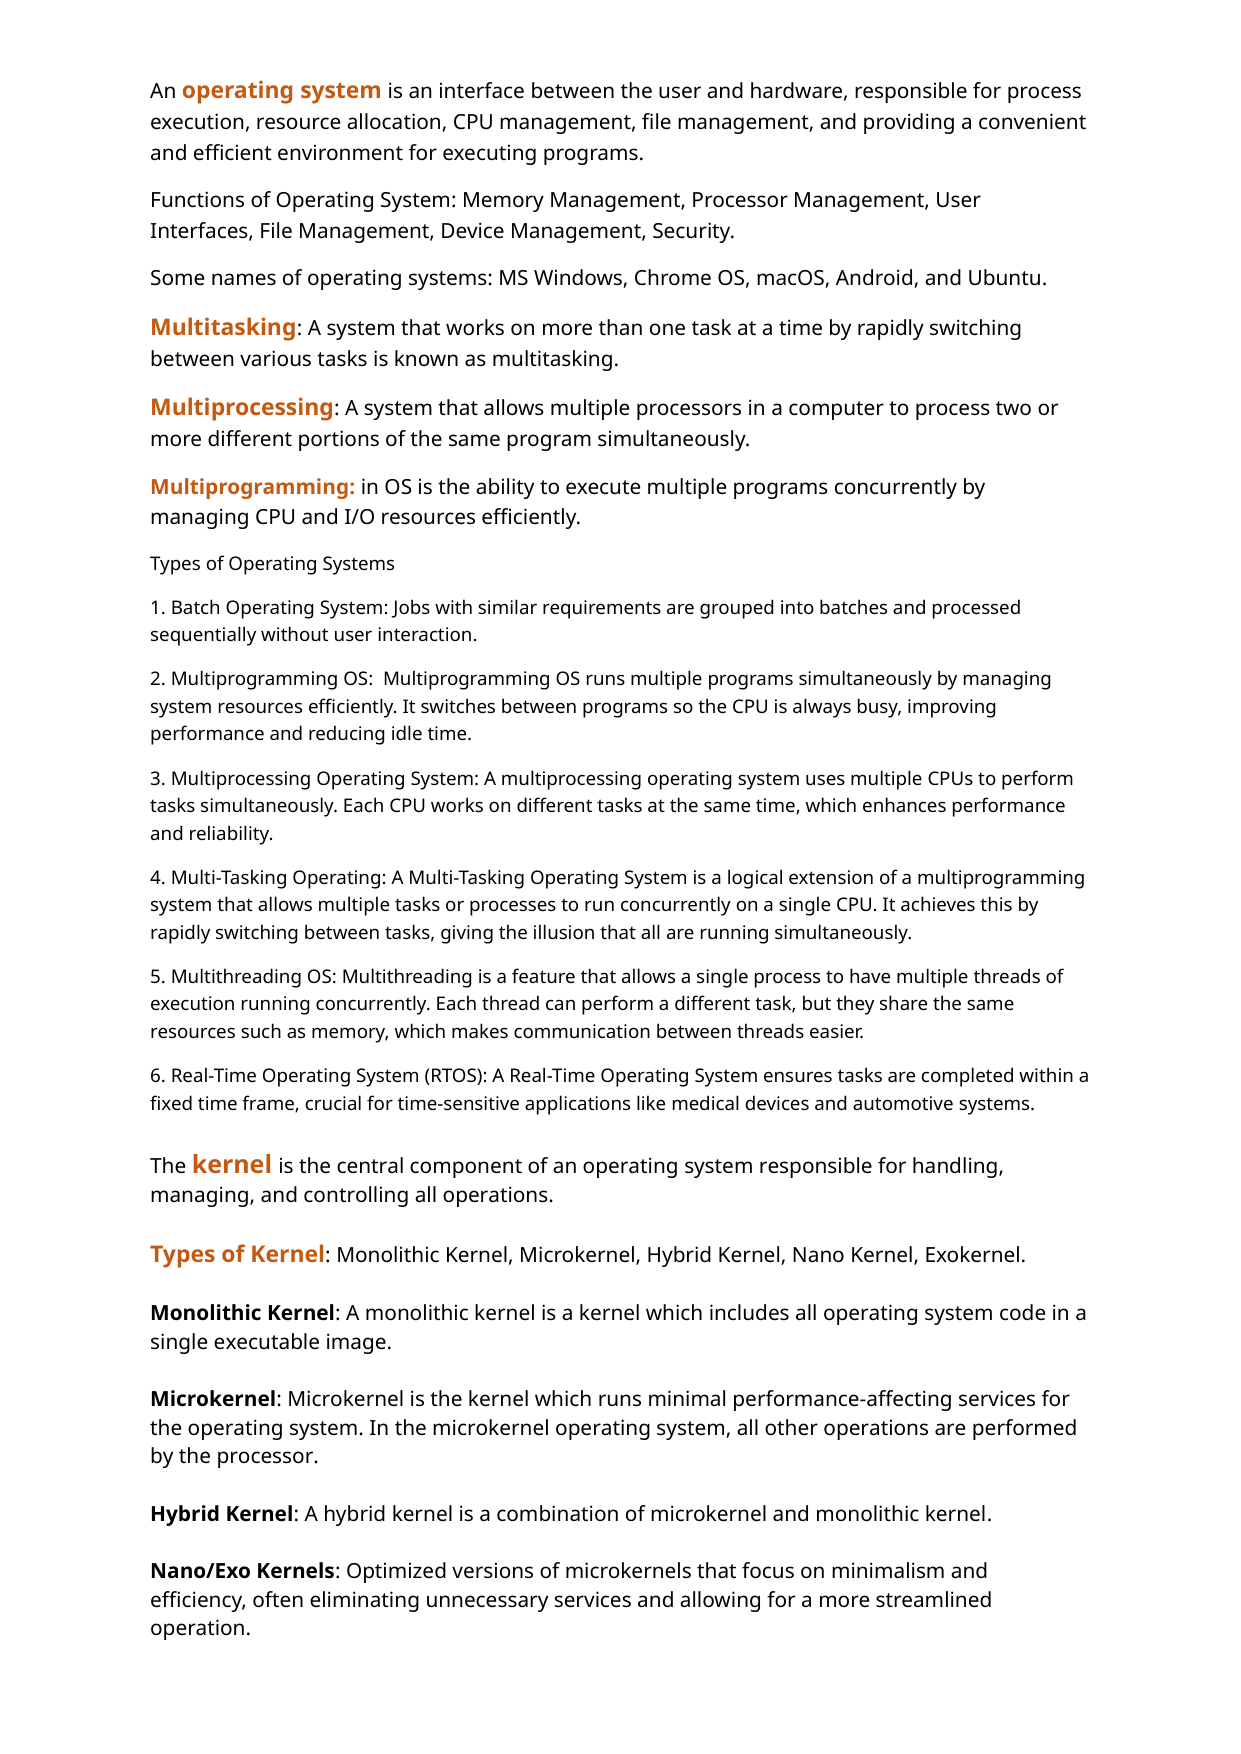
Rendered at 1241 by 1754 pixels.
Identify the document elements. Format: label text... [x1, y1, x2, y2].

text Nano/Exo Kernels: Optimized versions of microkernels that focus on minimalism and efficiency, often eliminating unnecessary services and allowing for a more streamlined operation. [150, 1557, 1090, 1642]
text Microkernel: Microkernel is the kernel which runs minimal performance-affecting services for the operating system. In the microkernel operating system, all other operations are performed by the processor. [150, 1384, 1090, 1470]
text Functions of Operating System: Memory Management, Processor Management, User Interfaces, File Management, Device Management, Security. [150, 185, 1090, 244]
text Multitasking: A system that works on more than one task at a time by rapidly switching between various tasks is known as multitasking. [150, 310, 1090, 372]
text 1. Batch Operating System: Jobs with similar requirements are grouped into batches and processed sequentially without user interaction. [150, 594, 1090, 647]
text 3. Multiprocessing Operating System: A multiprocessing operating system uses multiple CPUs to perform tasks simultaneously. Each CPU works on different tasks at the same time, which enhances performance and reliability. [150, 765, 1090, 845]
text An operating system is an interface between the user and hardware, responsible for process execution, resource allocation, CPU management, file management, and providing a convenient and efficient environment for executing programs. [150, 74, 1090, 166]
text 5. Multithreading OS: Multithreading is a feature that allows a single process to have multiple threads of execution running concurrently. Each thread can perform a different task, but they share the same resources such as memory, which makes communication between threads easier. [150, 963, 1090, 1044]
text The kernel is the central component of an operating system responsible for handling, managing, and controlling all operations. [150, 1146, 1090, 1209]
text 6. Real-Time Operating System (RTOS): A Real-Time Operating System ensures tasks are completed within a fixed time frame, crucial for time-sensitive applications like medical devices and automotive systems. [150, 1062, 1090, 1115]
text Hybrid Kernel: A hybrid kernel is a combination of microkernel and monolithic kernel. [150, 1499, 1090, 1527]
text Types of Kernel: Monolithic Kernel, Microkernel, Hybrid Kernel, Nano Kernel, Exokernel. [150, 1238, 1090, 1269]
text 4. Multi-Tasking Operating: A Multi-Tasking Operating System is a logical extension of a multiprogramming system that allows multiple tasks or processes to run concurrently on a single CPU. It achieves this by rapidly switching between tasks, giving the illusion that all are running simultaneously. [150, 864, 1090, 944]
text Types of Operating Systems [150, 550, 1090, 575]
text Multiprocessing: A system that allows multiple processors in a computer to process two or more different portions of the same program simultaneously. [150, 391, 1090, 453]
text 2. Multiprogramming OS: Multiprogramming OS runs multiple programs simultaneously by managing system resources efficiently. It switches between programs so the CPU is always busy, improving performance and reducing idle time. [150, 666, 1090, 746]
text Multiprogramming: in OS is the ability to execute multiple programs concurrently by managing CPU and I/O resources efficiently. [150, 472, 1090, 531]
text Monolithic Kernel: A monolithic kernel is a kernel which includes all operating system code in a single executable image. [150, 1298, 1090, 1355]
text Some names of operating systems: MS Windows, Chrome OS, macOS, Android, and Ubuntu. [150, 263, 1090, 292]
